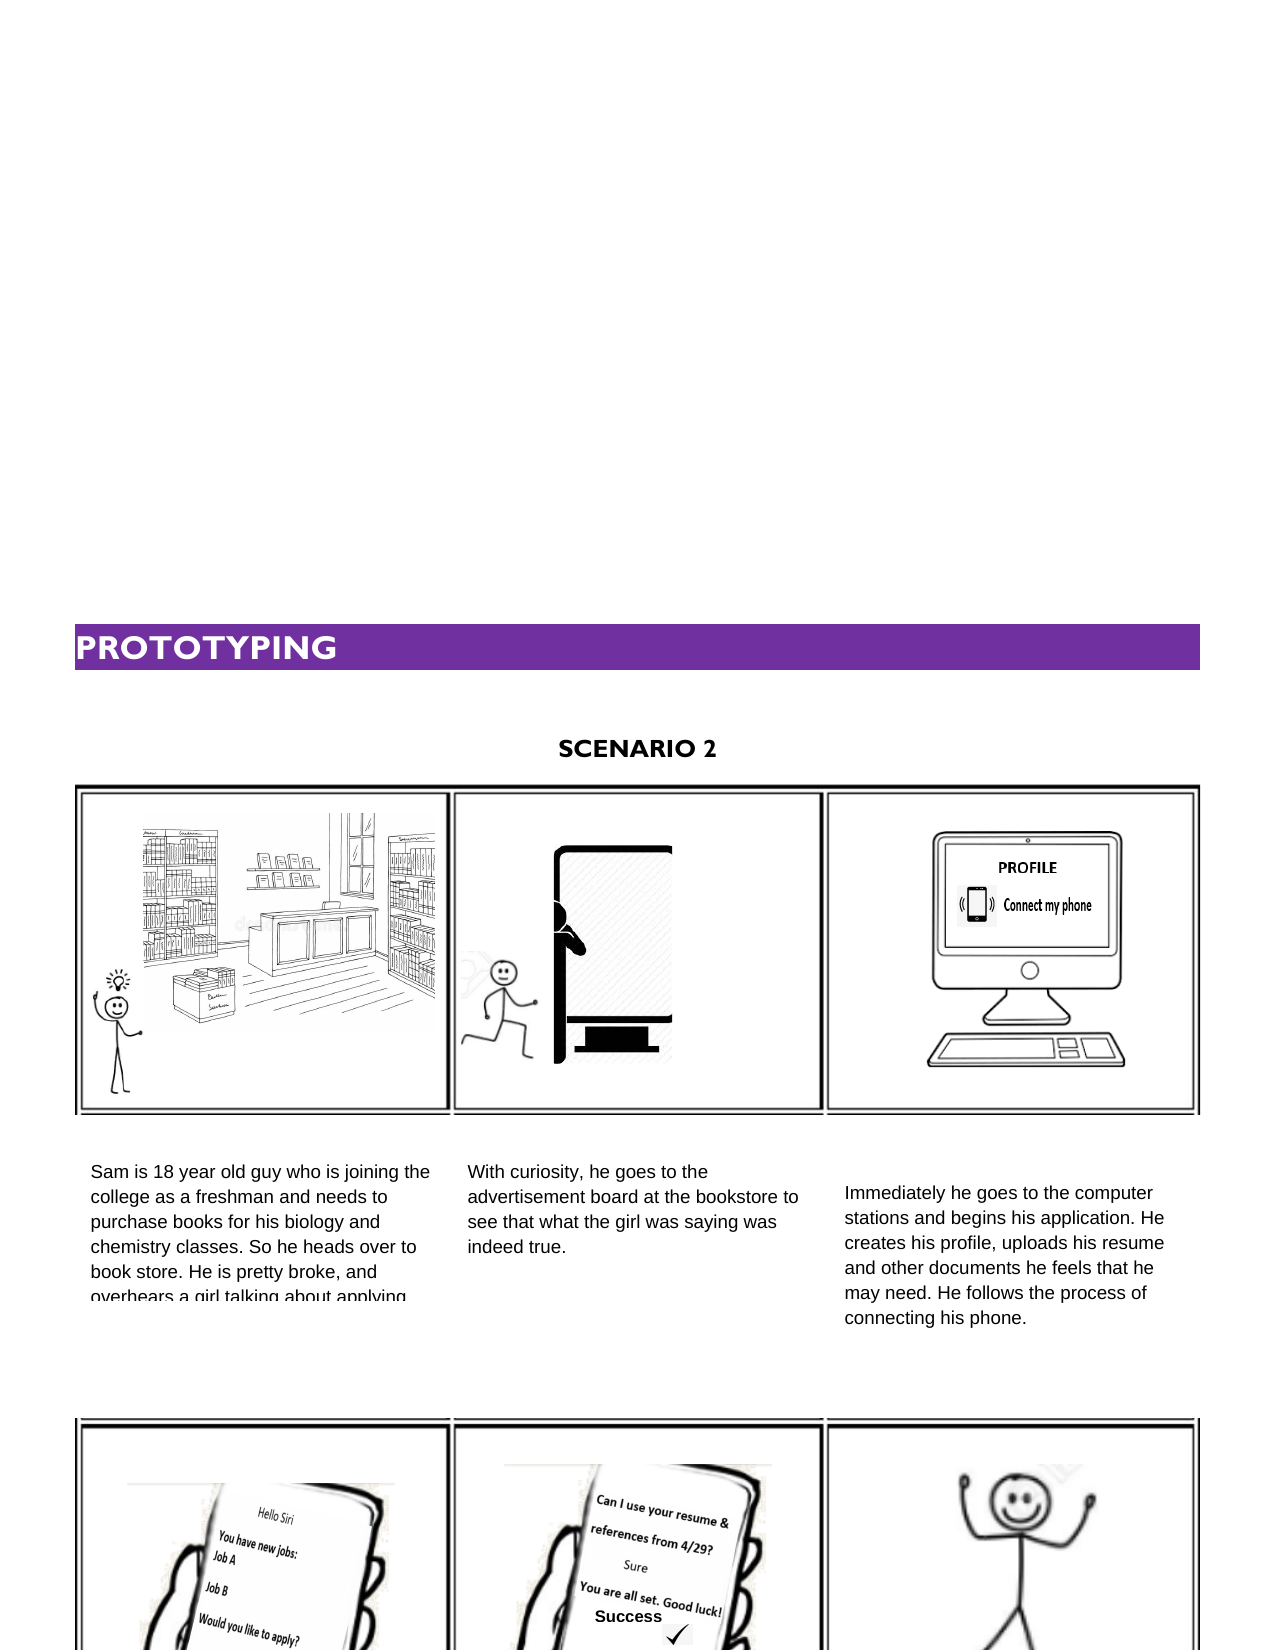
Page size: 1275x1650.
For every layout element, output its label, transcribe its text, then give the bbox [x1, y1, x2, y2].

picture [75, 784, 1200, 1115]
text PROTOTYPING [75, 624, 1200, 670]
text SCENARIO 2 [75, 731, 1200, 766]
picture [75, 1418, 1200, 1650]
